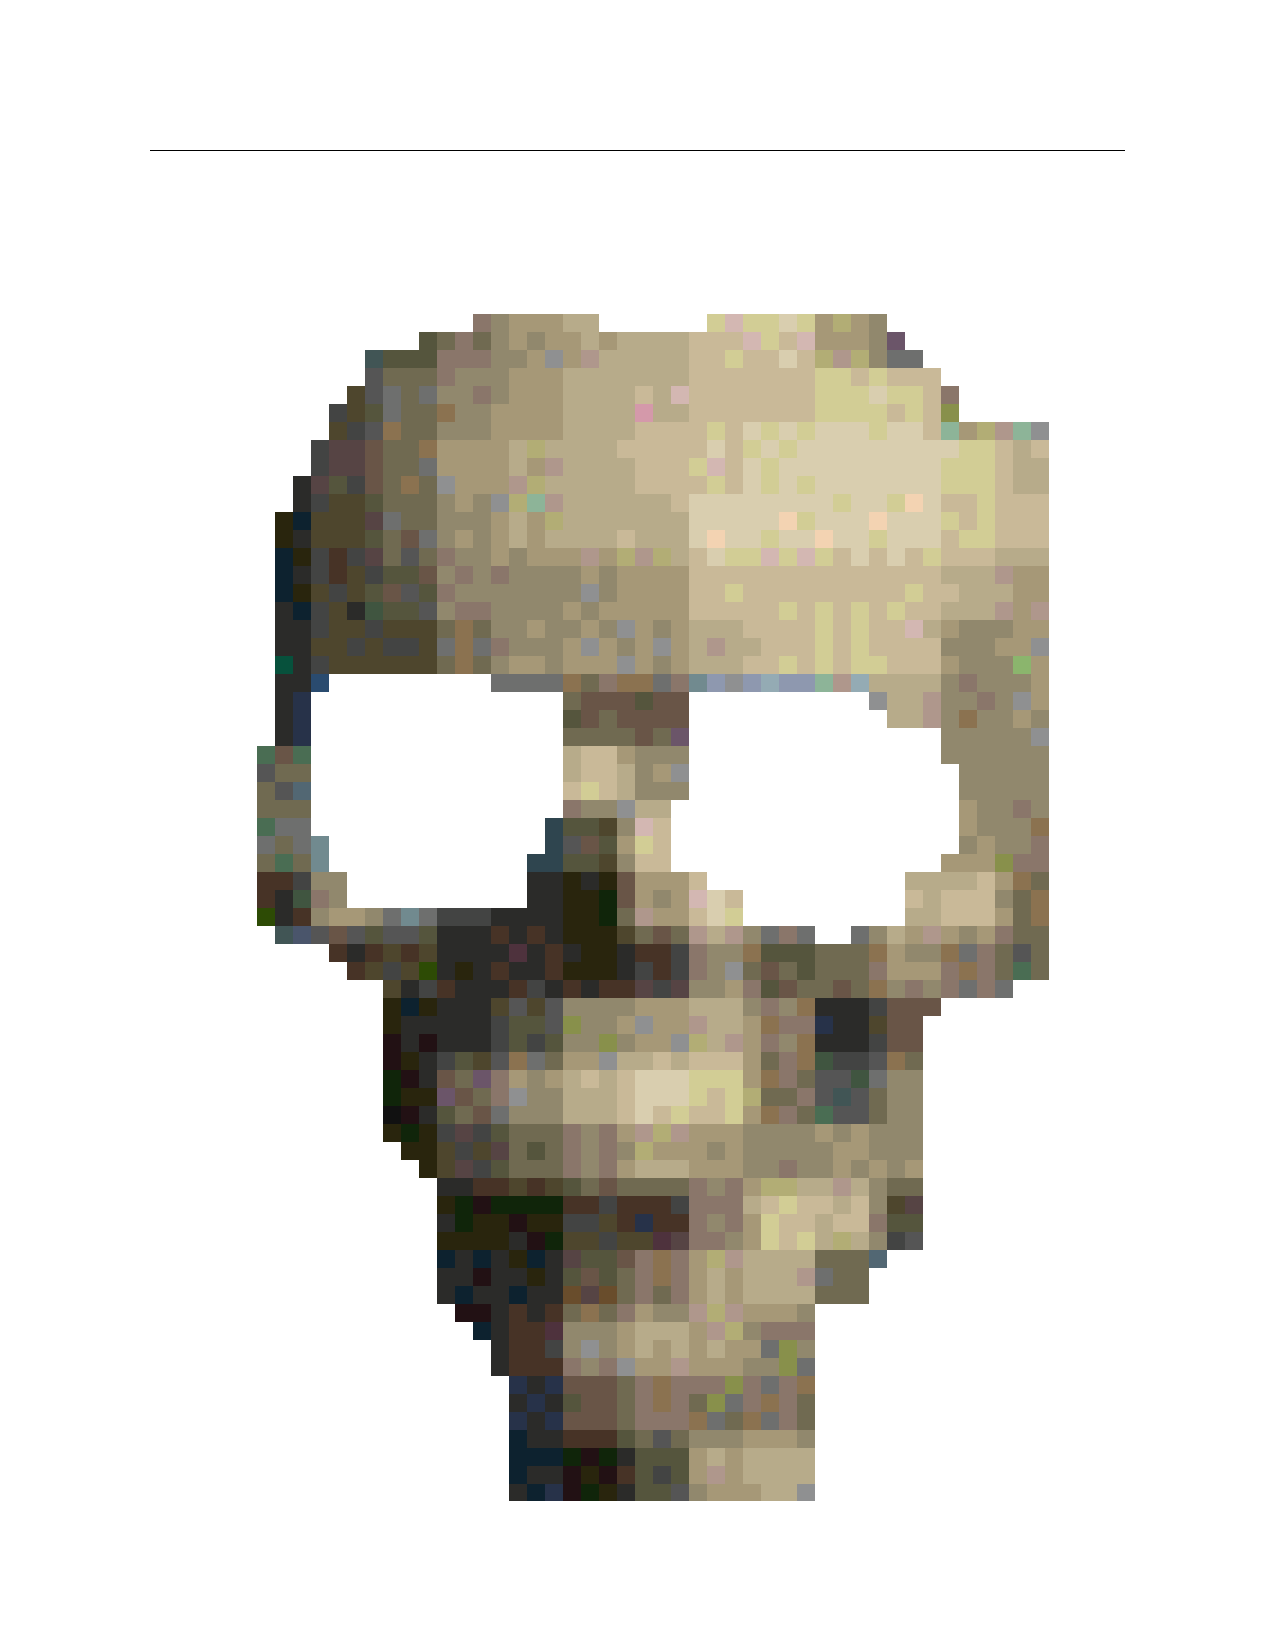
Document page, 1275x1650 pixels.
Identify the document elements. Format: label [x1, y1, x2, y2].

picture [150, 153, 1121, 1501]
